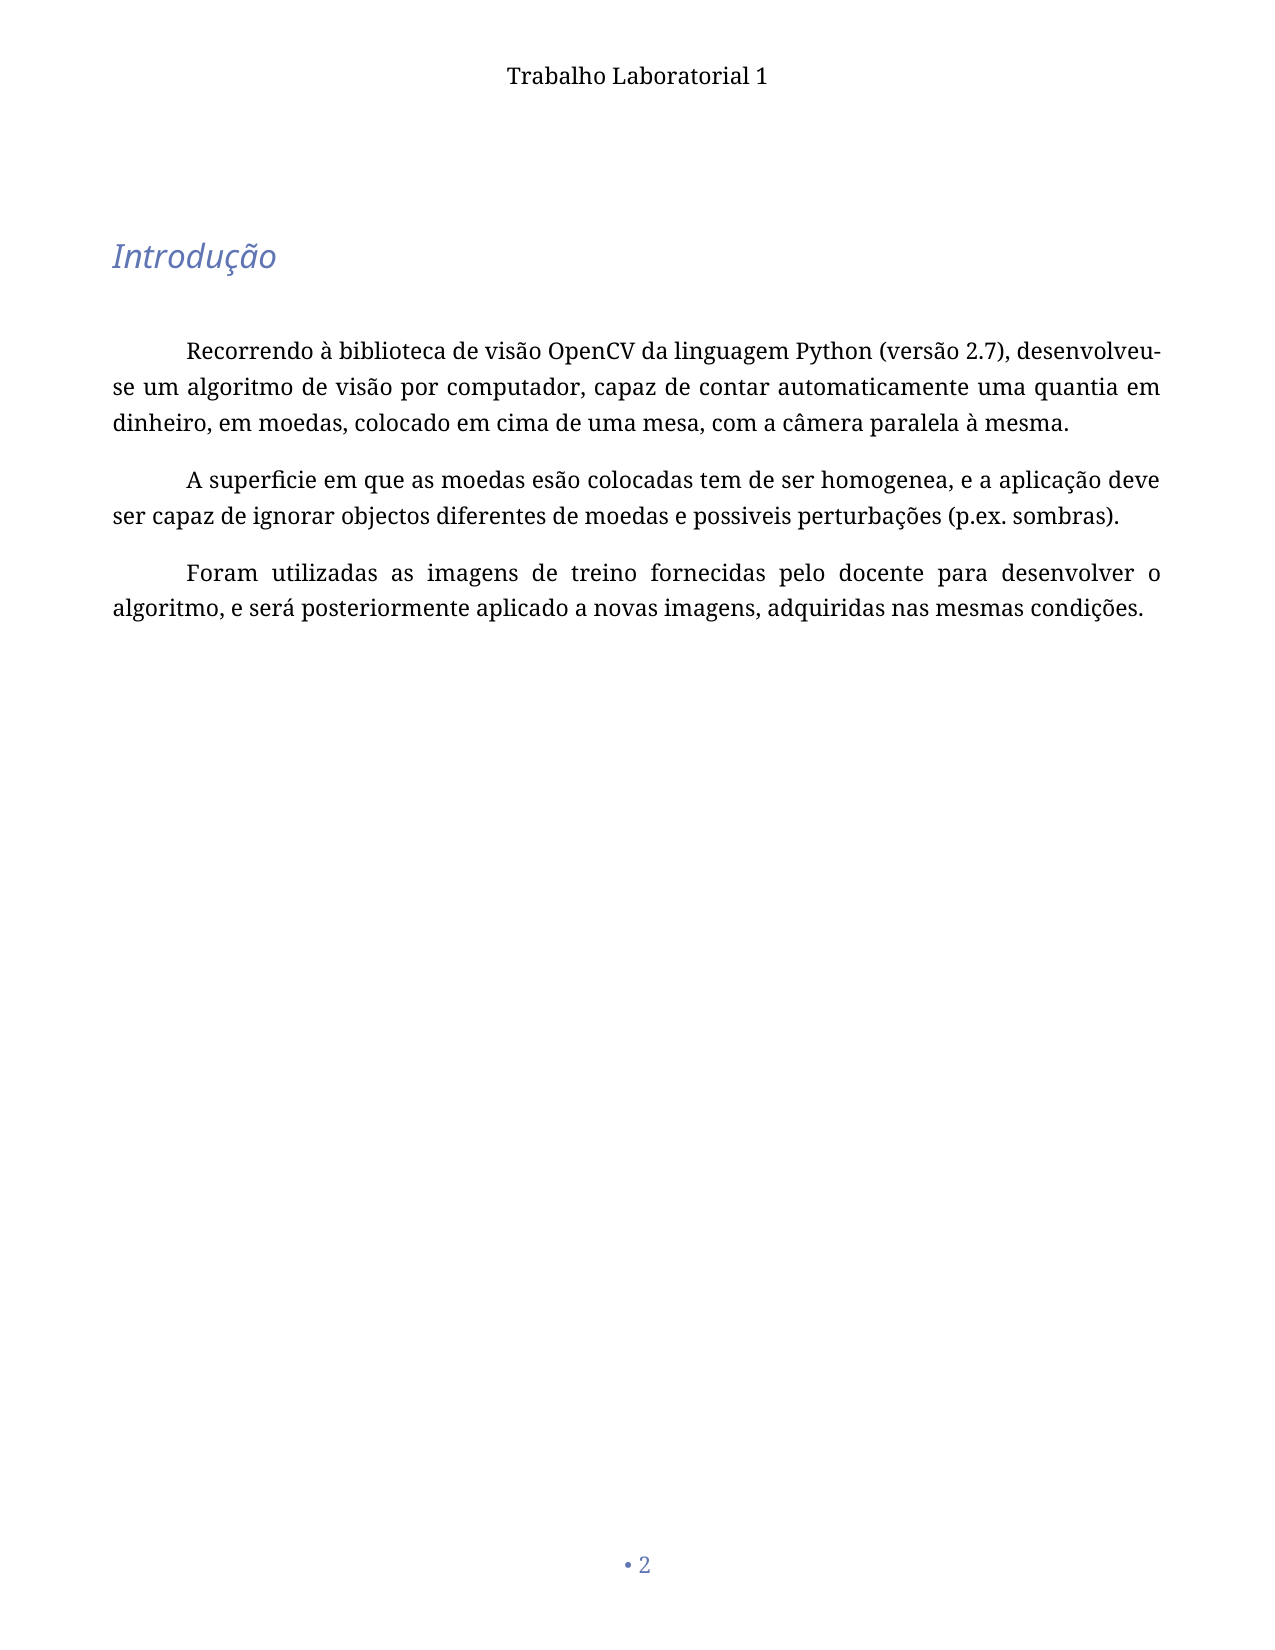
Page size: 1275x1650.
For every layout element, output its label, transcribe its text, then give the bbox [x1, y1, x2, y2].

text Recorrendo à biblioteca de visão OpenCV da linguagem Python (versão 2.7), desenvolveu-se um algoritmo de visão por computador, capaz de contar automaticamente uma quantia em dinheiro, em moedas, colocado em cima de uma mesa, com a câmera paralela à mesma. [112, 335, 1162, 438]
text A superficie em que as moedas esão colocadas tem de ser homogenea, e a aplicação deve ser capaz de ignorar objectos diferentes de moedas e possiveis perturbações (p.ex. sombras). [112, 464, 1162, 531]
subtitle Introdução [112, 233, 1162, 278]
text Foram utilizadas as imagens de treino fornecidas pelo docente para desenvolver o algoritmo, e será posteriormente aplicado a novas imagens, adquiridas nas mesmas condições. [112, 556, 1162, 624]
